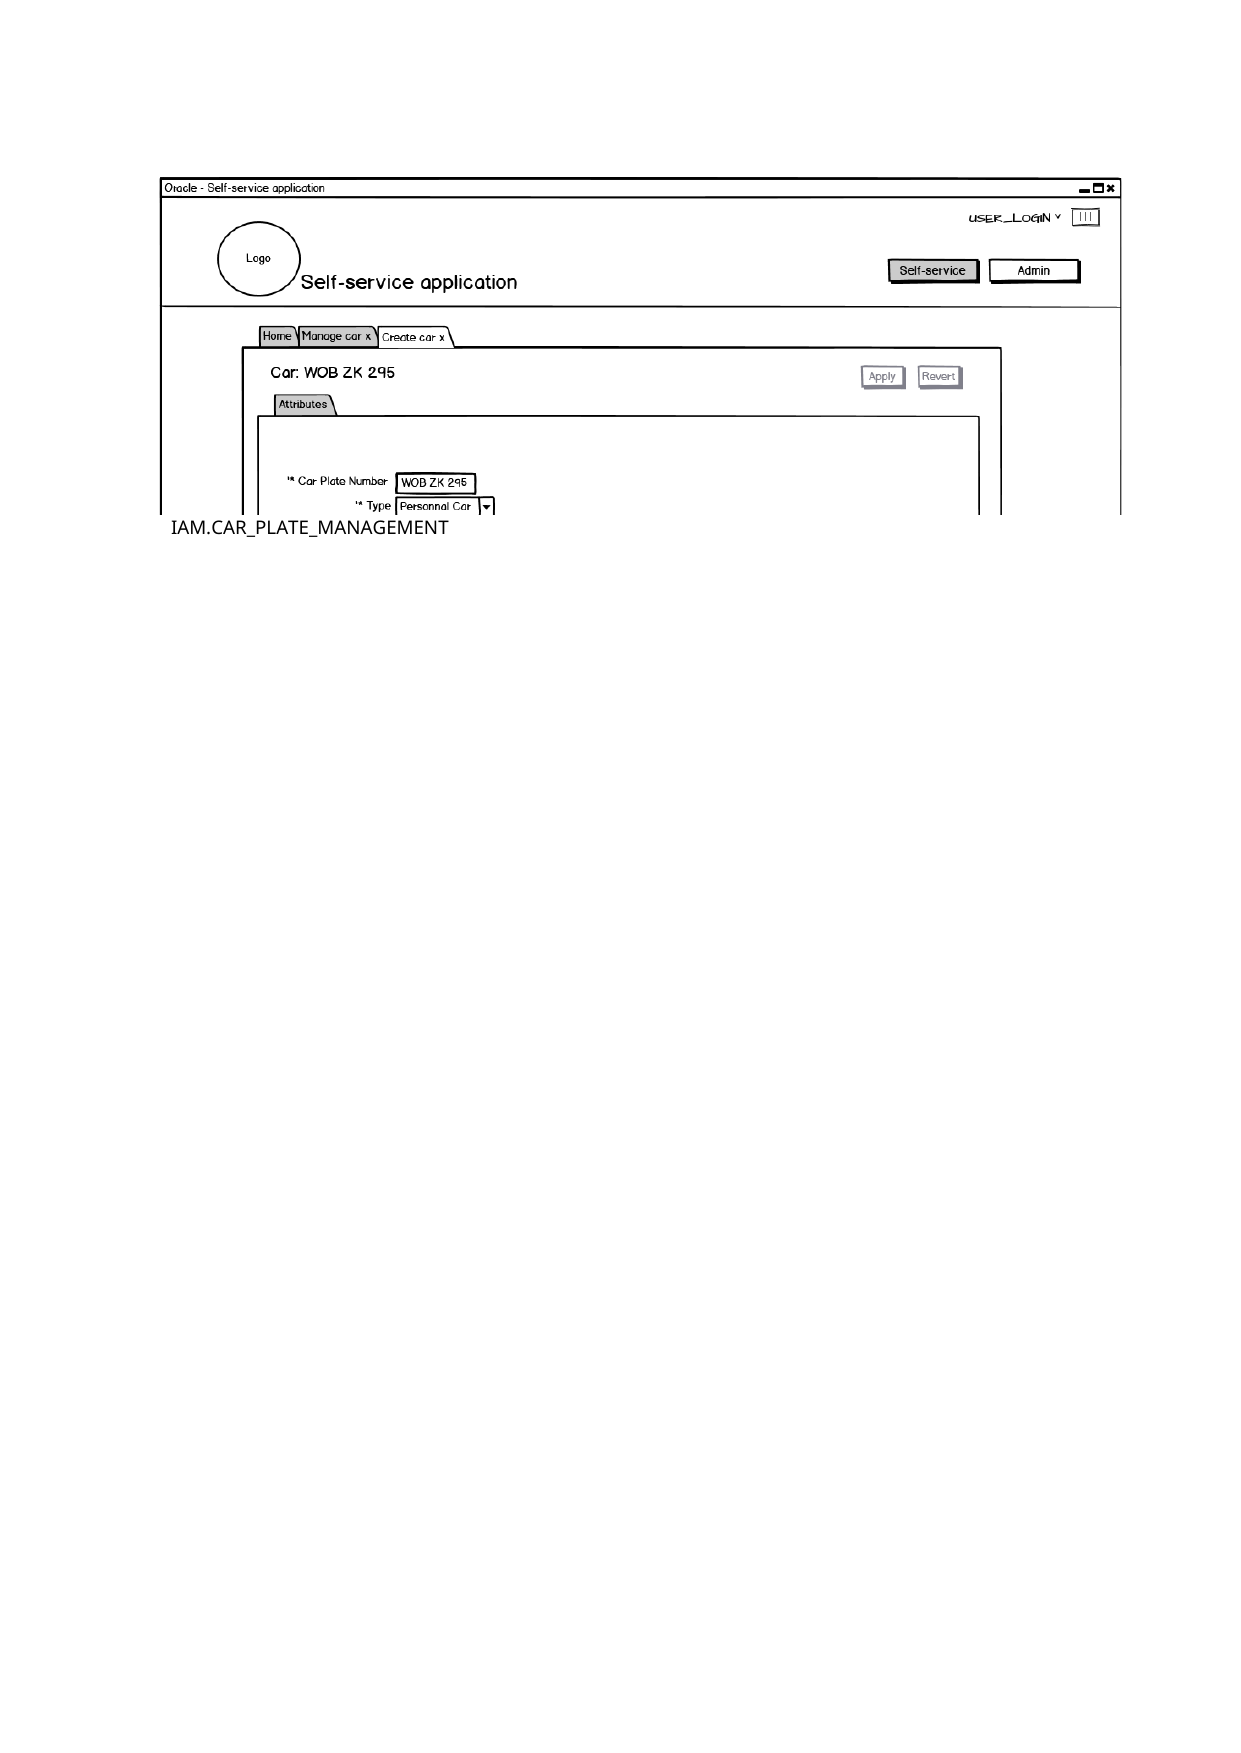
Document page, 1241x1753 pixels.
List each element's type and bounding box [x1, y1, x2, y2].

picture [159, 177, 1122, 515]
